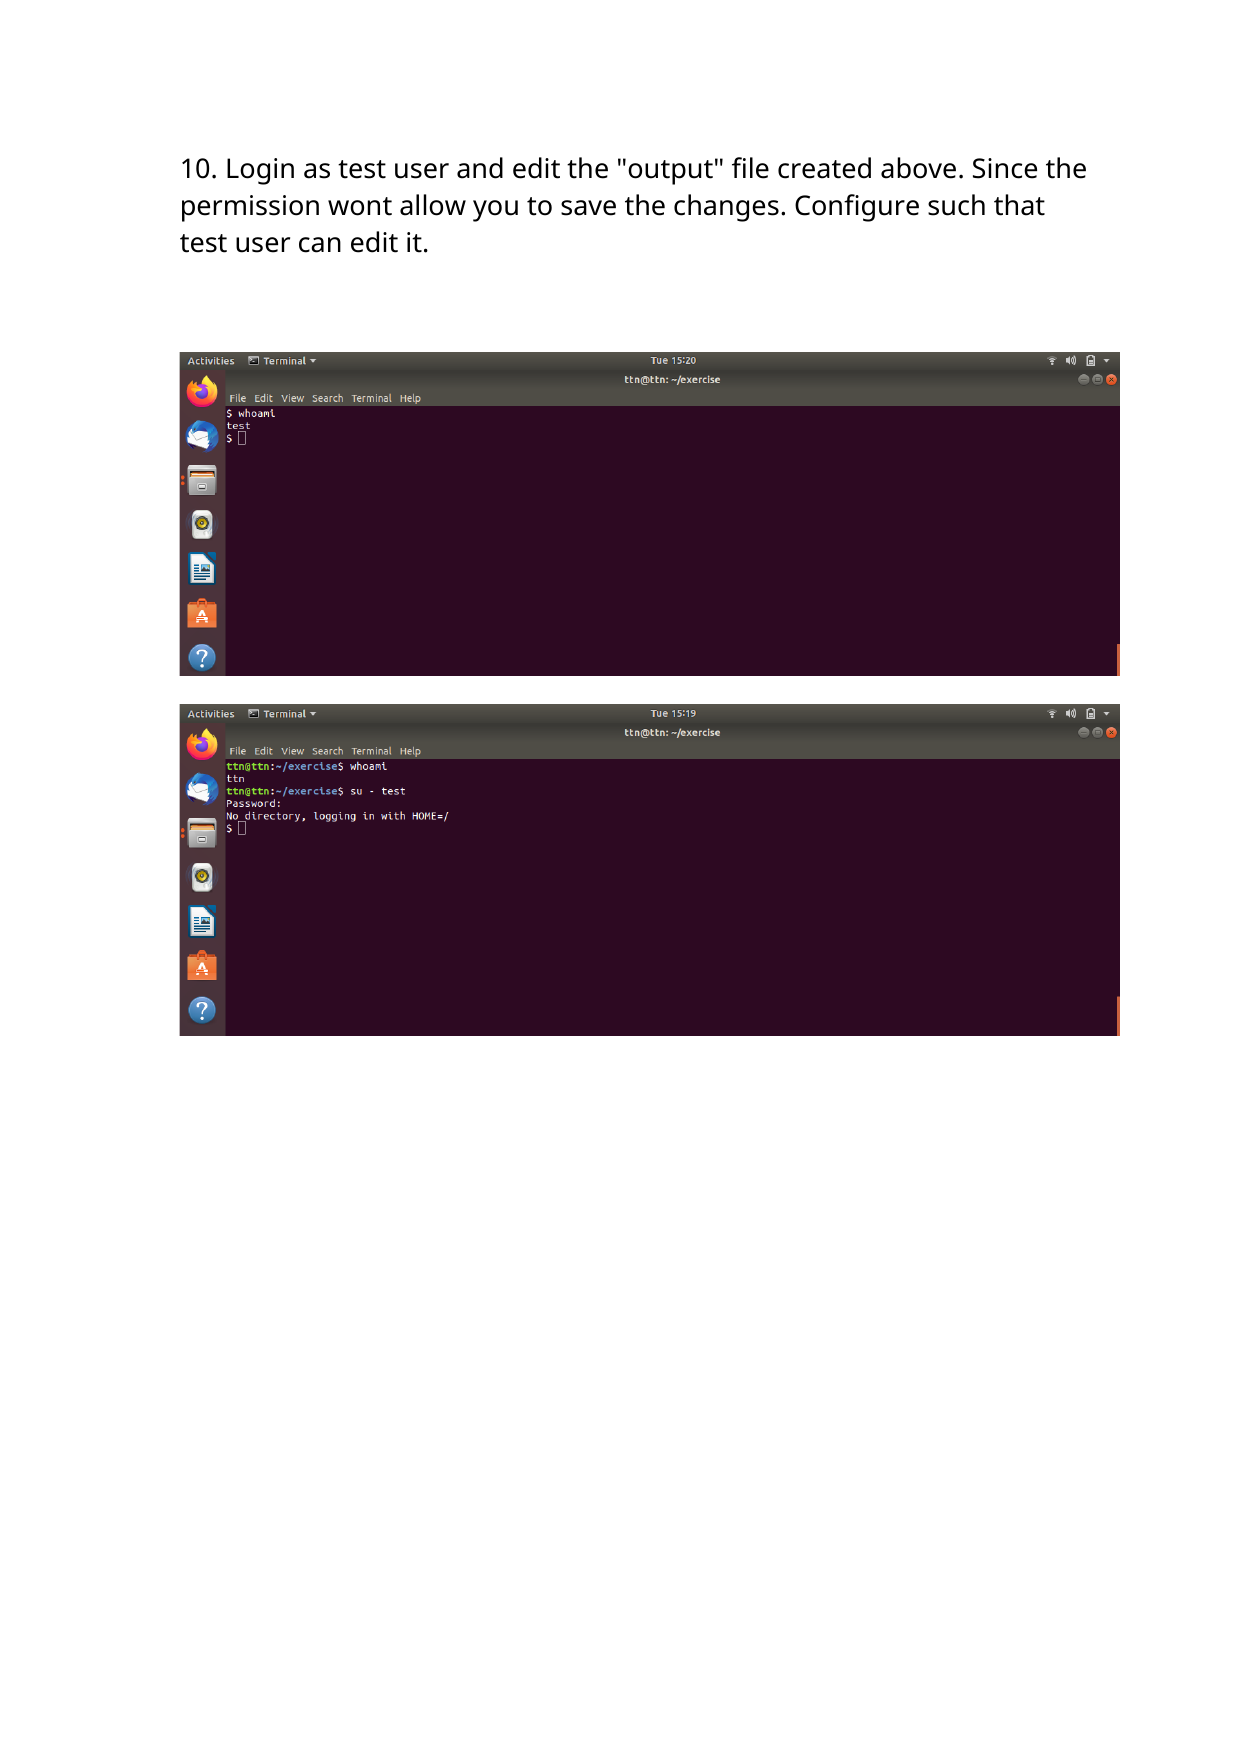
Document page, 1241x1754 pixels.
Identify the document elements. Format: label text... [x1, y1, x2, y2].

picture [179, 352, 1120, 676]
list Login as test user and edit the "output" file created above. Since the permission wont allow you to save the changes. Configure such that test user can edit it. [179, 150, 1090, 261]
picture [179, 704, 1120, 1036]
